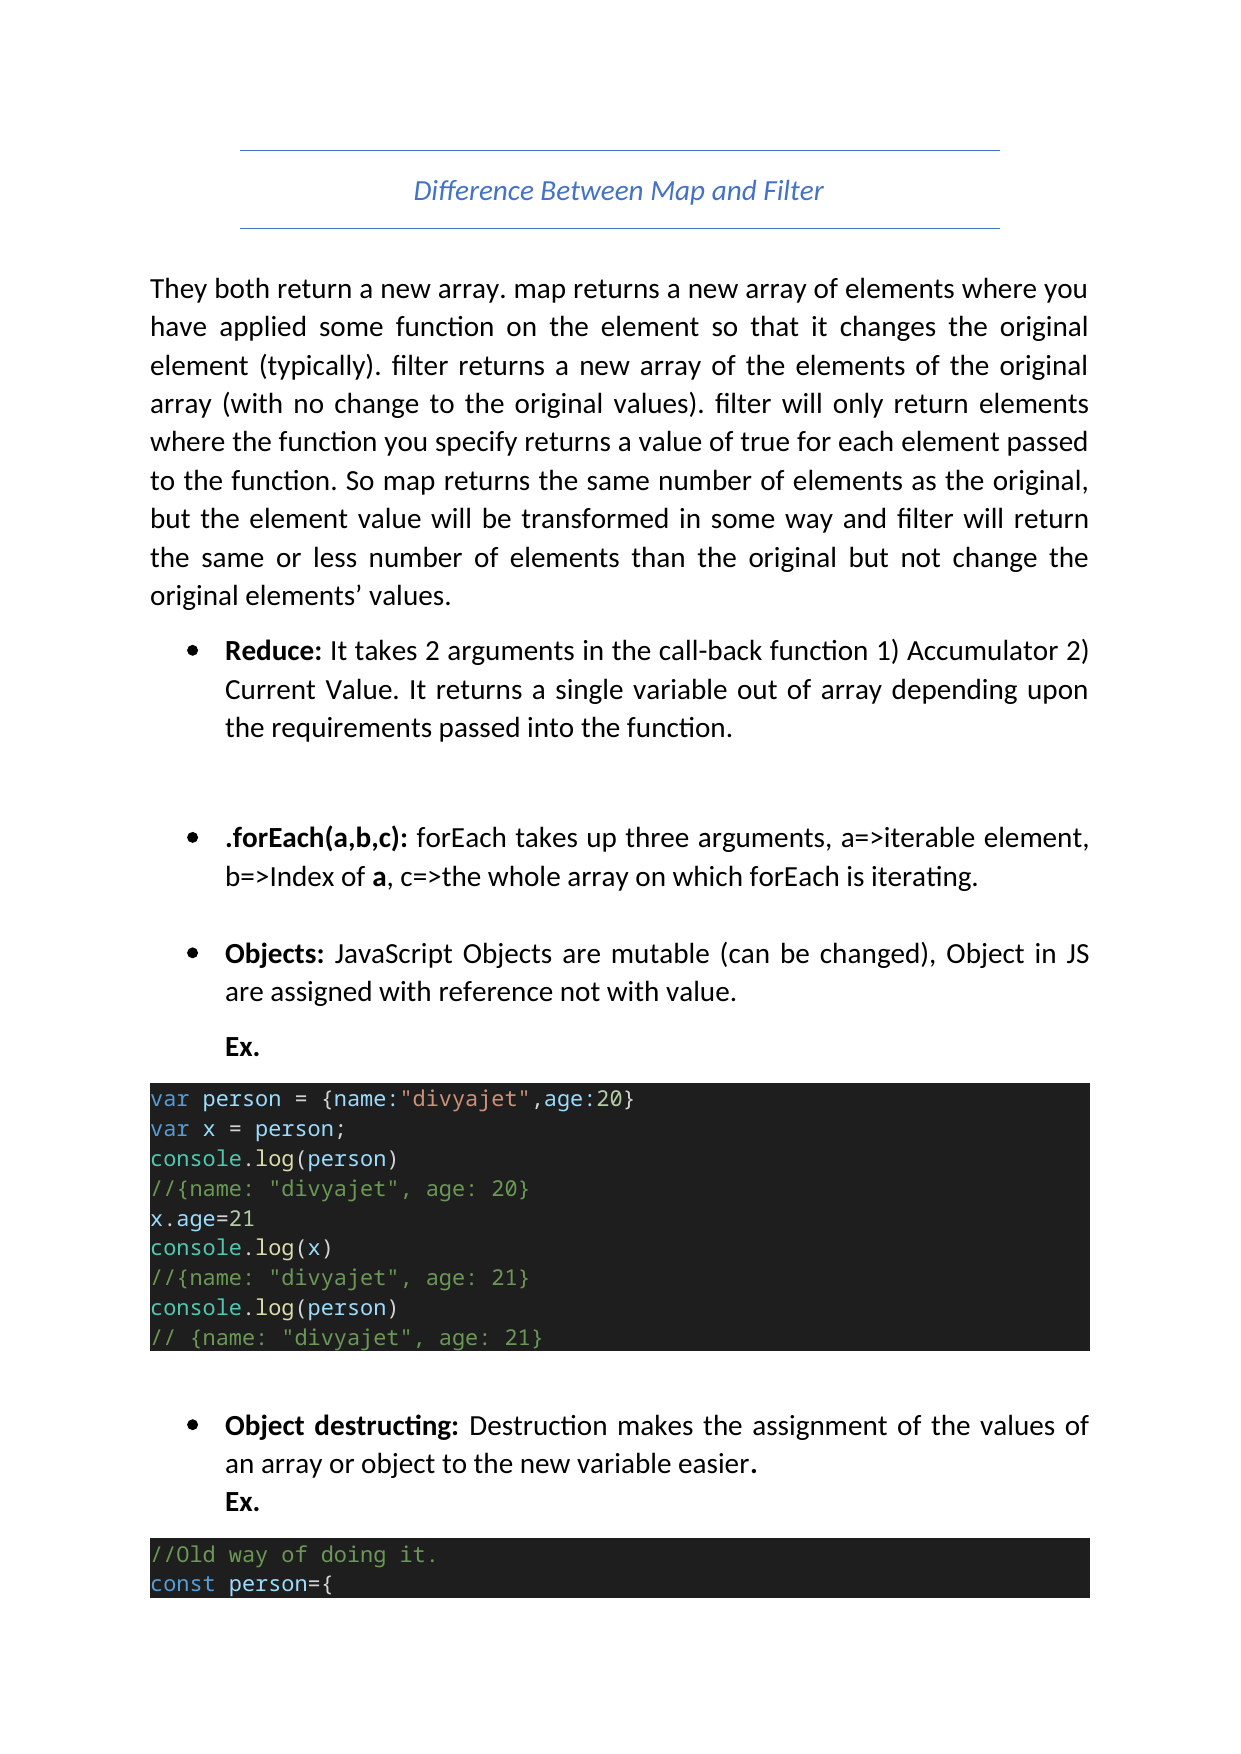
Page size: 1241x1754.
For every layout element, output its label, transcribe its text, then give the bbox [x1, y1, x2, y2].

list Reduce: It takes 2 arguments in the call-back function 1) Accumulator 2) Current Value. It returns a single variable out of array depending upon the requirements passed into the function. [187, 632, 1090, 745]
text Ex. [225, 1028, 1090, 1064]
list Object destructing: Destruction makes the assignment of the values of an array or object to the new variable easier. [187, 1407, 1090, 1481]
text var person = {name:"divyajet",age:20} [150, 1083, 1090, 1113]
text const person={ [150, 1568, 1090, 1598]
list Objects: JavaScript Objects are mutable (can be changed), Object in JS are assigned with reference not with value. [187, 935, 1090, 1009]
text They both return a new array. map returns a new array of elements where you have applied some function on the element so that it changes the original element (typically). filter returns a new array of the elements of the original array (with no change to the original values). filter will only return elements where the function you specify returns a value of true for each element passed to the function. So map returns the same number of elements as the original, but the element value will be transformed in some way and filter will return the same or less number of elements than the original but not change the original elements’ values. [150, 270, 1090, 613]
text console.log(x) [150, 1232, 1090, 1262]
text Difference Between Map and Filter [240, 151, 1000, 228]
list .forEach(a,b,c): forEach takes up three arguments, a=>iterable element, b=>Index of a, c=>the whole array on which forEach is iterating. [187, 819, 1090, 893]
text //{name: "divyajet", age: 20} [150, 1173, 1090, 1202]
text console.log(person) [150, 1143, 1090, 1173]
text //Old way of doing it. [150, 1538, 1090, 1568]
text //{name: "divyajet", age: 21} [150, 1262, 1090, 1292]
list Ex. [225, 1483, 1090, 1519]
text // {name: "divyajet", age: 21} [150, 1322, 1090, 1351]
text console.log(person) [150, 1292, 1090, 1322]
text x.age=21 [150, 1202, 1090, 1232]
text var x = person; [150, 1113, 1090, 1143]
